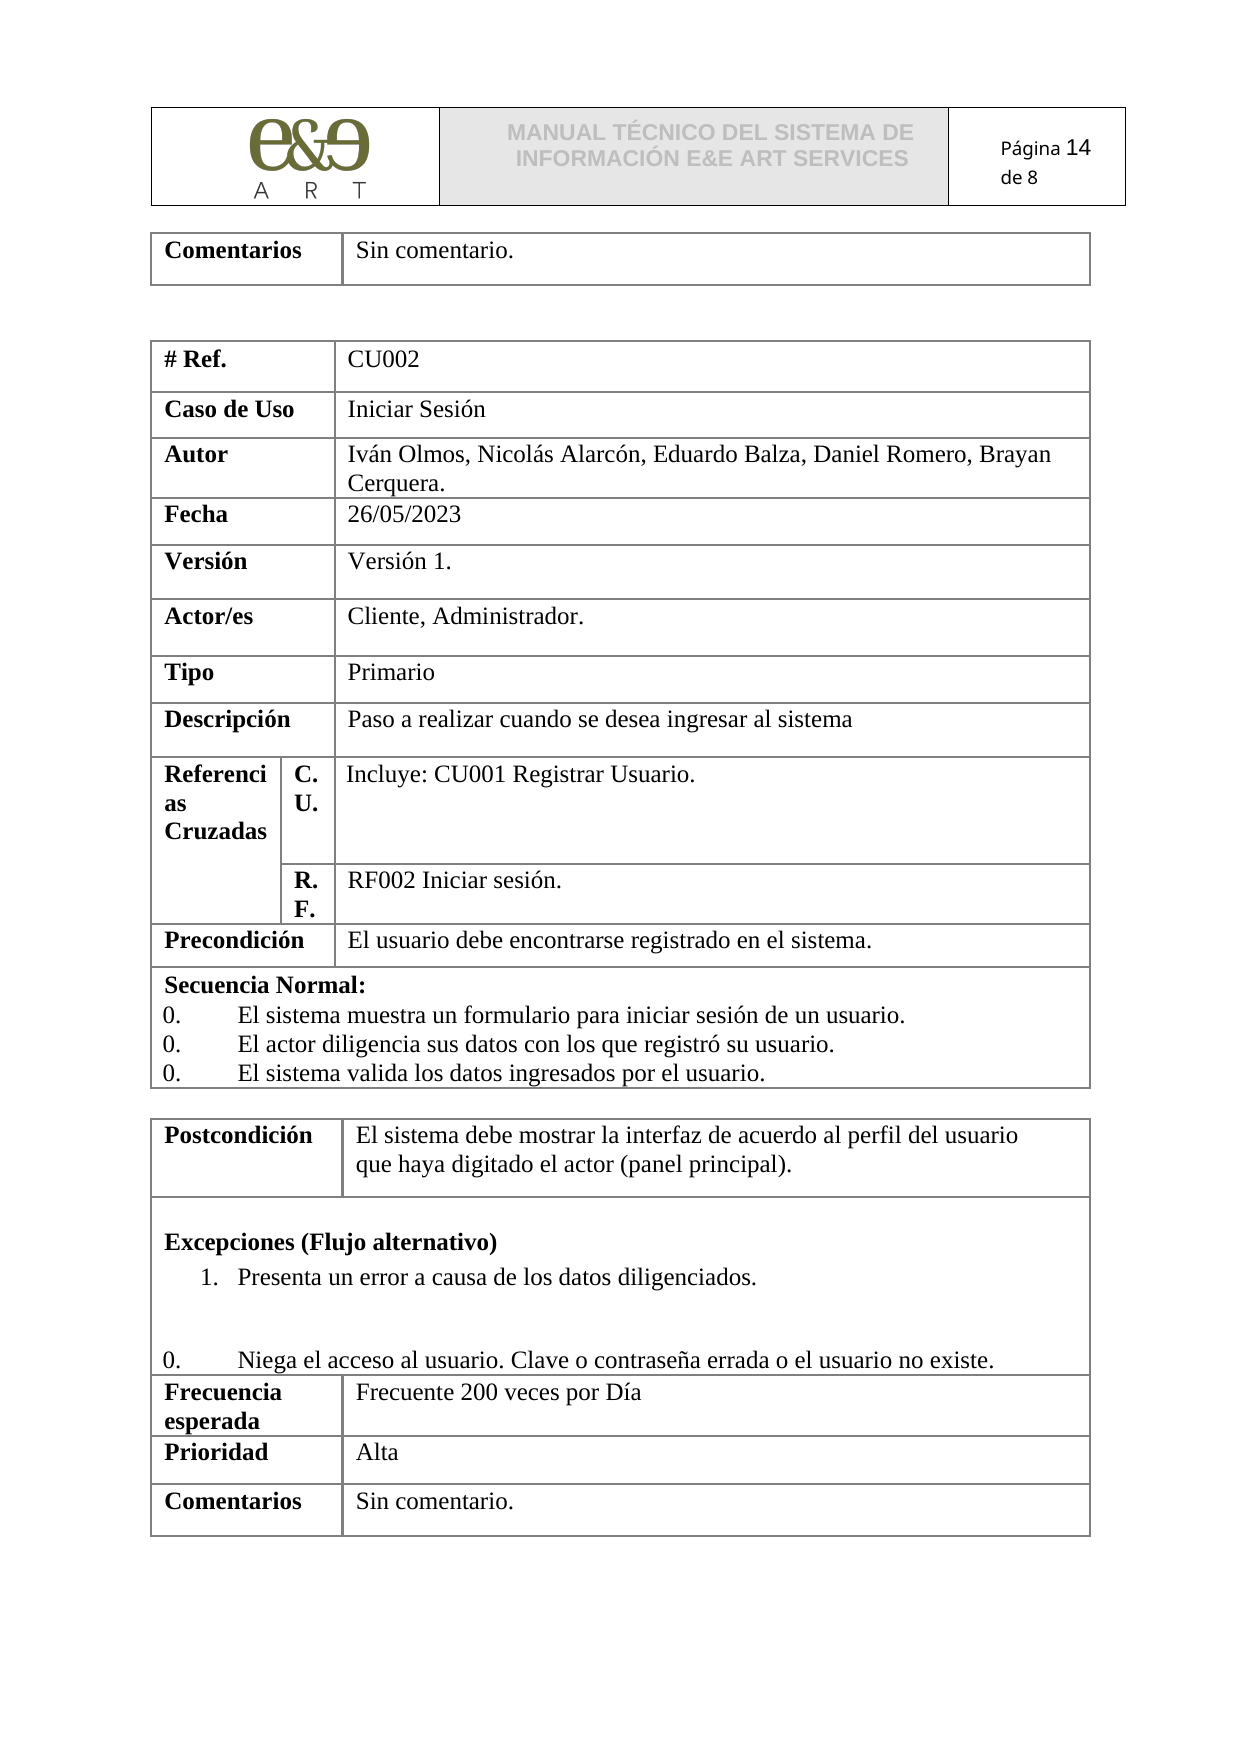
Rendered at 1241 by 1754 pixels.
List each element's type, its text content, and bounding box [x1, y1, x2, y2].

table_cell RF002 Iniciar sesión. [336, 865, 1089, 923]
table_header # Ref. [152, 342, 334, 391]
table_cell Referencias Cruzadas [152, 758, 280, 923]
table_cell Iván Olmos, Nicolás Alarcón, Eduardo Balza, Daniel Romero, Brayan Cerquera. [336, 439, 1089, 497]
table_cell Tipo [152, 657, 334, 702]
table_cell Actor/es [152, 600, 334, 654]
table_cell Cliente, Administrador. [336, 600, 1089, 654]
table_cell Alta [344, 1437, 1089, 1483]
table_cell Iniciar Sesión [336, 393, 1089, 437]
table_cell Incluye: CU001 Registrar Usuario. [336, 758, 1089, 862]
table_cell Precondición [152, 925, 334, 966]
table_cell Comentarios [152, 234, 341, 284]
table_cell 26/05/2023 [336, 499, 1089, 544]
table_cell Descripción [152, 704, 334, 756]
table_cell Autor [152, 439, 334, 497]
table_cell Versión 1. [336, 546, 1089, 598]
table_cell Excepciones (Flujo alternativo) Presenta un error a causa de los datos diligenciados. Niega el acceso al usuario. Clave o contraseña errada o el usuario no existe. [152, 1198, 1089, 1374]
table_cell Prioridad [152, 1437, 341, 1483]
table_cell Sin comentario. [344, 234, 1089, 284]
table_cell R.F. [282, 865, 334, 923]
table_cell Comentarios [152, 1485, 341, 1534]
table_header El sistema debe mostrar la interfaz de acuerdo al perfil del usuario que haya digitado el actor (panel principal). [344, 1120, 1089, 1196]
table_cell Versión [152, 546, 334, 598]
table_cell Secuencia Normal: El sistema muestra un formulario para iniciar sesión de un usuario. El actor diligencia sus datos con los que registró su usuario. El sistema valida los datos ingresados por el usuario. [152, 968, 1089, 1087]
table_cell Paso a realizar cuando se desea ingresar al sistema [336, 704, 1089, 756]
table_cell Frecuencia esperada [152, 1376, 341, 1434]
table_cell Caso de Uso [152, 393, 334, 437]
table_header CU002 [336, 342, 1089, 391]
picture [244, 108, 376, 205]
table_cell Primario [336, 657, 1089, 702]
table_cell Fecha [152, 499, 334, 544]
table_cell Sin comentario. [344, 1485, 1089, 1534]
table_header Postcondición [152, 1120, 341, 1196]
table_cell El usuario debe encontrarse registrado en el sistema. [336, 925, 1089, 966]
table_cell Frecuente 200 veces por Día [344, 1376, 1089, 1434]
table_cell C.U. [282, 758, 334, 862]
